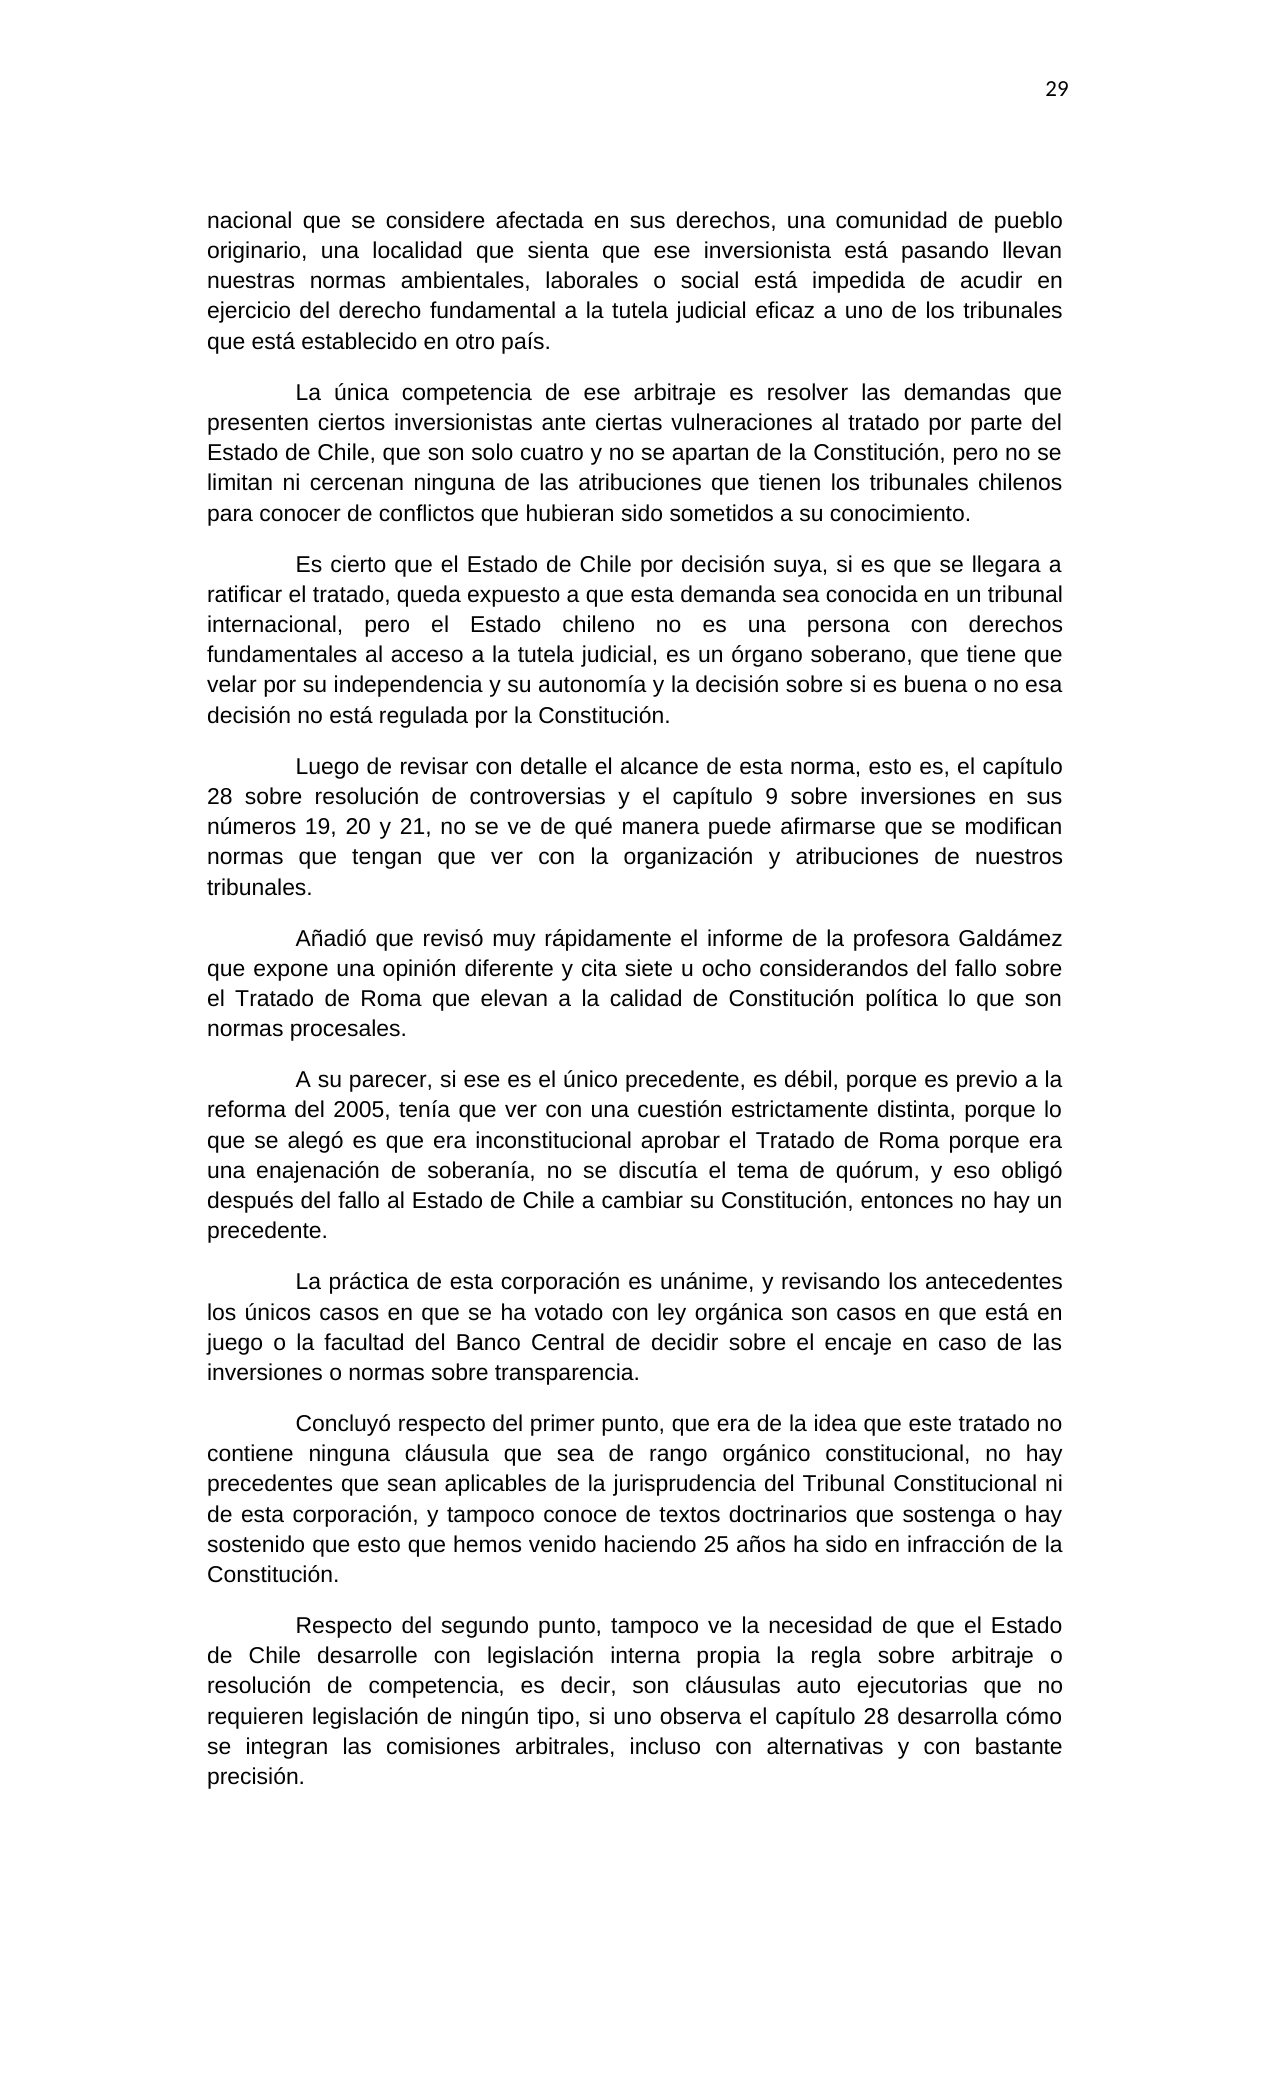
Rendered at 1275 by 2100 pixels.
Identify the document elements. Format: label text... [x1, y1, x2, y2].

text La práctica de esta corporación es unánime, y revisando los antecedentes los únicos casos en que se ha votado con ley orgánica son casos en que está en juego o la facultad del Banco Central de decidir sobre el encaje en caso de las inversiones o normas sobre transparencia. [207, 1268, 1063, 1385]
text Añadió que revisó muy rápidamente el informe de la profesora Galdámez que expone una opinión diferente y cita siete u ocho considerandos del fallo sobre el Tratado de Roma que elevan a la calidad de Constitución política lo que son normas procesales. [207, 924, 1063, 1041]
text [207, 207, 1063, 354]
text Concluyó respecto del primer punto, que era de la idea que este tratado no contiene ninguna cláusula que sea de rango orgánico constitucional, no hay precedentes que sean aplicables de la jurisprudencia del Tribunal Constitucional ni de esta corporación, y tampoco conoce de textos doctrinarios que sostenga o hay sostenido que esto que hemos venido haciendo 25 años ha sido en infracción de la Constitución. [207, 1410, 1063, 1587]
text Luego de revisar con detalle el alcance de esta norma, esto es, el capítulo 28 sobre resolución de controversias y el capítulo 9 sobre inversiones en sus números 19, 20 y 21, no se ve de qué manera puede afirmarse que se modifican normas que tengan que ver con la organización y atribuciones de nuestros tribunales. [207, 753, 1063, 900]
text Respecto del segundo punto, tampoco ve la necesidad de que el Estado de Chile desarrolle con legislación interna propia la regla sobre arbitraje o resolución de competencia, es decir, son cláusulas auto ejecutorias que no requieren legislación de ningún tipo, si uno observa el capítulo 28 desarrolla cómo se integran las comisiones arbitrales, incluso con alternativas y con bastante precisión. [207, 1612, 1063, 1789]
text A su parecer, si ese es el único precedente, es débil, porque es previo a la reforma del 2005, tenía que ver con una cuestión estrictamente distinta, porque lo que se alegó es que era inconstitucional aprobar el Tratado de Roma porque era una enajenación de soberanía, no se discutía el tema de quórum, y eso obligó después del fallo al Estado de Chile a cambiar su Constitución, entonces no hay un precedente. [207, 1066, 1063, 1243]
text Es cierto que el Estado de Chile por decisión suya, si es que se llegara a ratificar el tratado, queda expuesto a que esta demanda sea conocida en un tribunal internacional, pero el Estado chileno no es una persona con derechos fundamentales al acceso a la tutela judicial, es un órgano soberano, que tiene que velar por su independencia y su autonomía y la decisión sobre si es buena o no esa decisión no está regulada por la Constitución. [207, 551, 1063, 728]
text La única competencia de ese arbitraje es resolver las demandas que presenten ciertos inversionistas ante ciertas vulneraciones al tratado por parte del Estado de Chile, que son solo cuatro y no se apartan de la Constitución, pero no se limitan ni cercenan ninguna de las atribuciones que tienen los tribunales chilenos para conocer de conflictos que hubieran sido sometidos a su conocimiento. [207, 379, 1063, 526]
